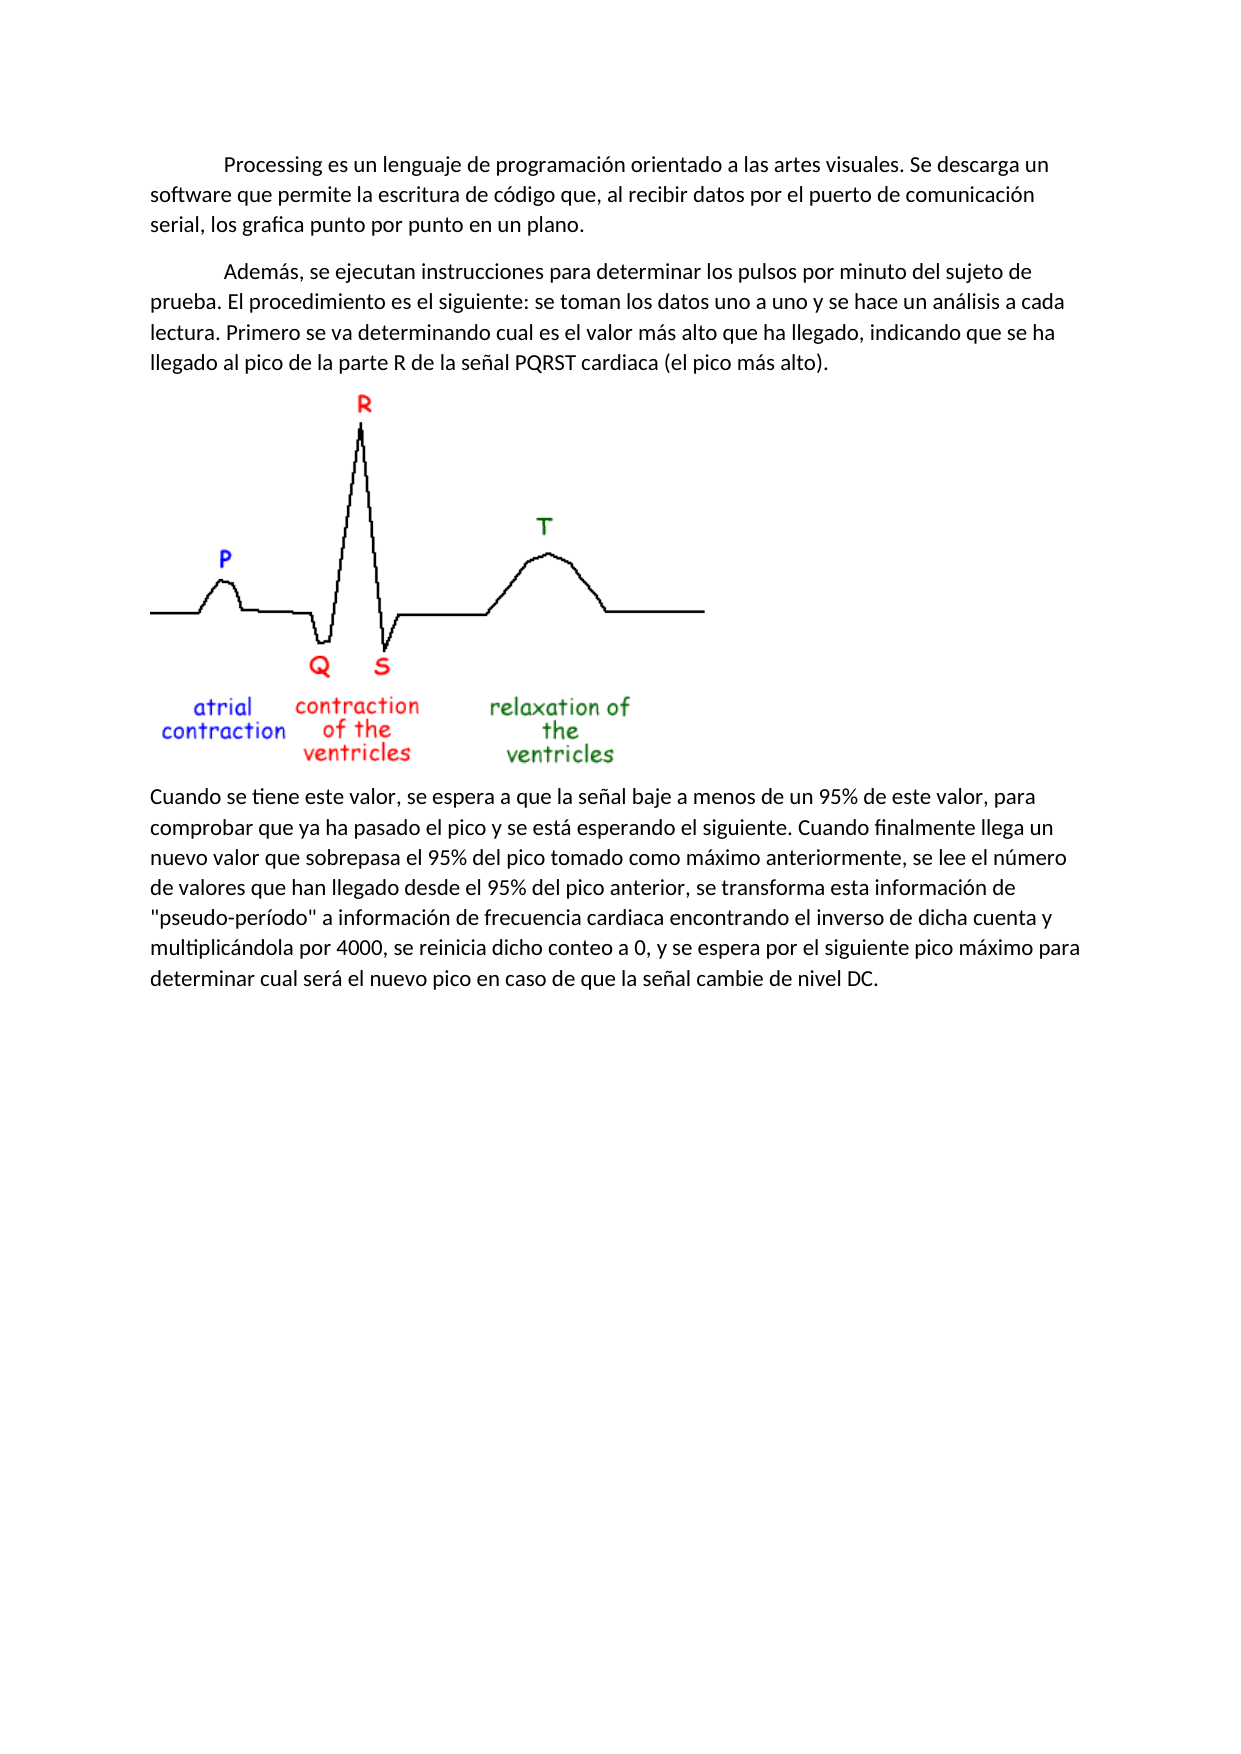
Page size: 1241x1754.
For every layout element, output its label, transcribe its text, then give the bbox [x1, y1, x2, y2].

picture [150, 394, 705, 764]
text Processing es un lenguaje de programación orientado a las artes visuales. Se descarga un software que permite la escritura de código que, al recibir datos por el puerto de comunicación serial, los grafica punto por punto en un plano. [150, 150, 1090, 238]
text Cuando se tiene este valor, se espera a que la señal baje a menos de un 95% de este valor, para comprobar que ya ha pasado el pico y se está esperando el siguiente. Cuando finalmente llega un nuevo valor que sobrepasa el 95% del pico tomado como máximo anteriormente, se lee el número de valores que han llegado desde el 95% del pico anterior, se transforma esta información de "pseudo-período" a información de frecuencia cardiaca encontrando el inverso de dicha cuenta y multiplicándola por 4000, se reinicia dicho conteo a 0, y se espera por el siguiente pico máximo para determinar cual será el nuevo pico en caso de que la señal cambie de nivel DC. [150, 782, 1090, 992]
text Además, se ejecutan instrucciones para determinar los pulsos por minuto del sujeto de prueba. El procedimiento es el siguiente: se toman los datos uno a uno y se hace un análisis a cada lectura. Primero se va determinando cual es el valor más alto que ha llegado, indicando que se ha llegado al pico de la parte R de la señal PQRST cardiaca (el pico más alto). [150, 257, 1090, 376]
